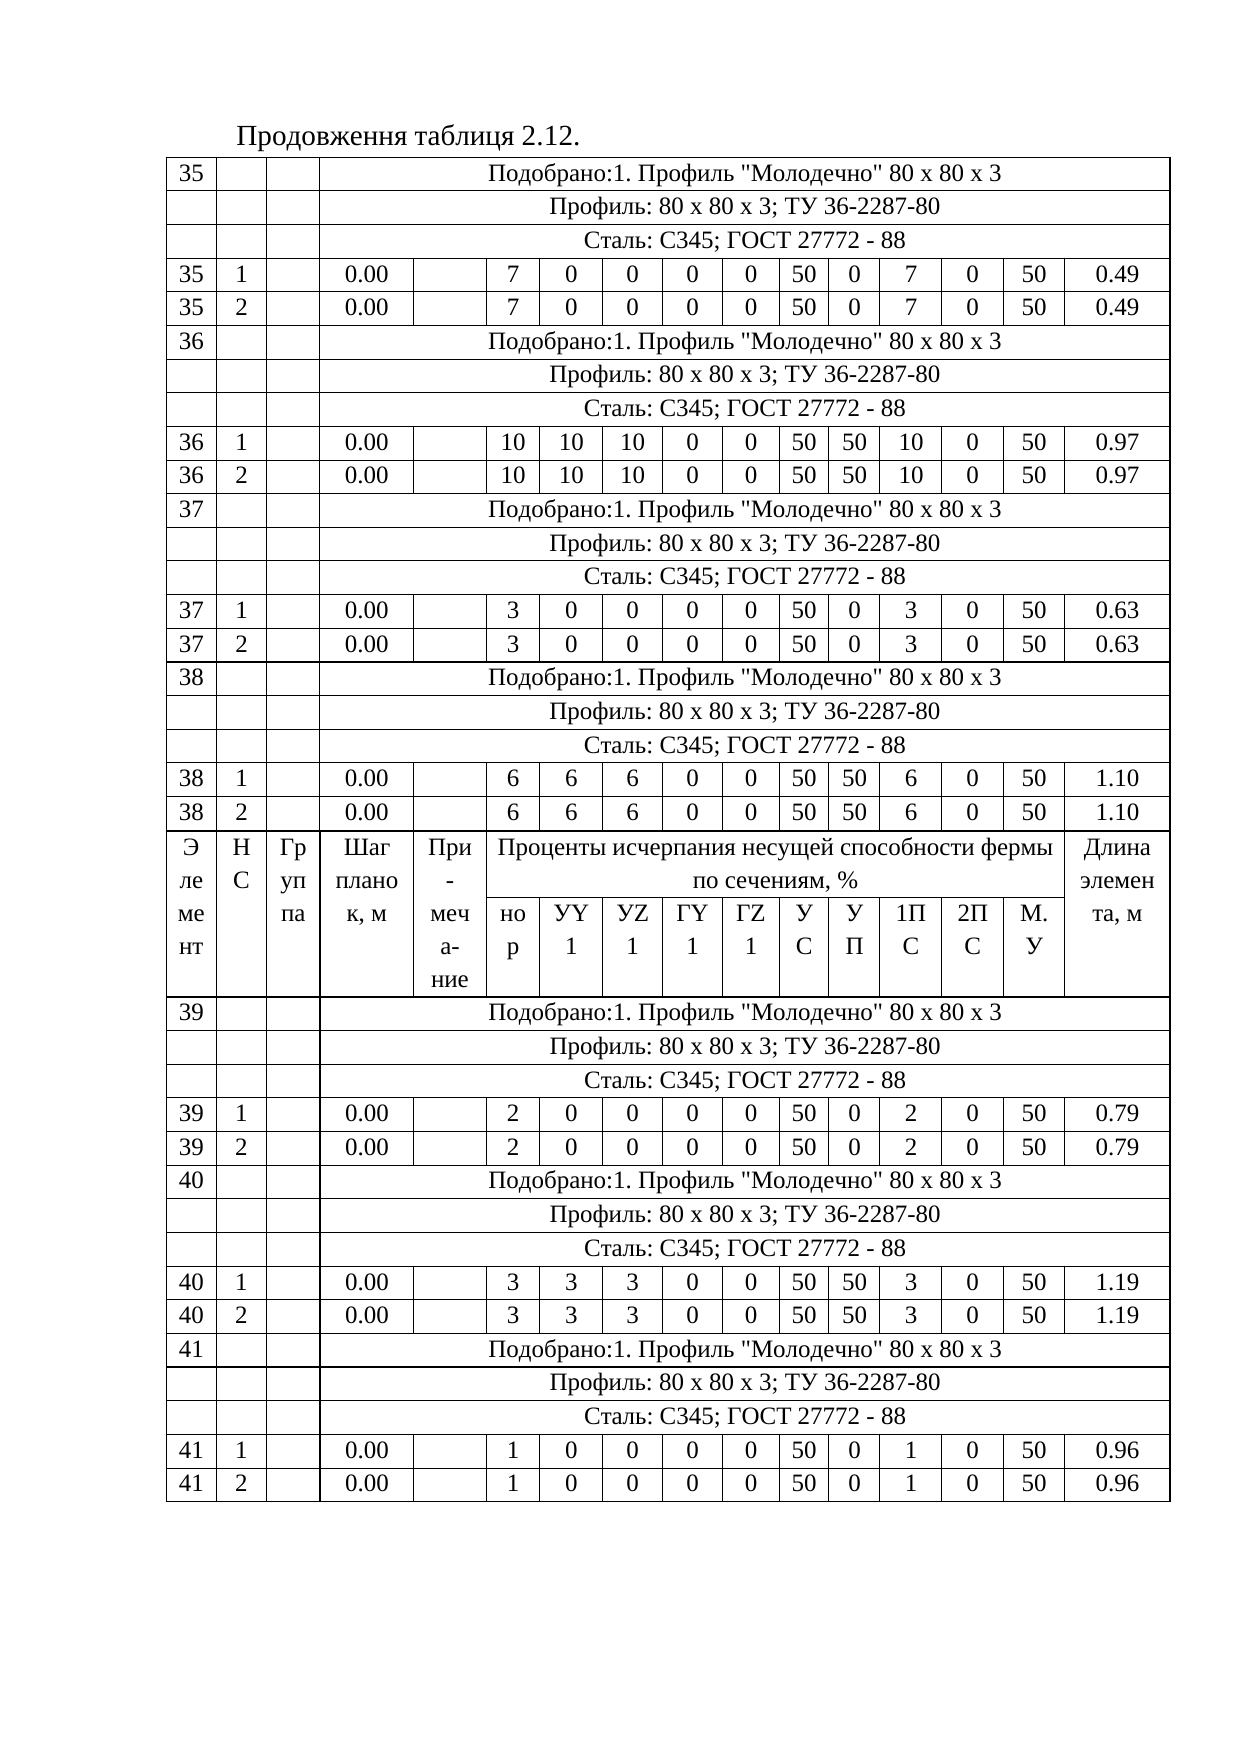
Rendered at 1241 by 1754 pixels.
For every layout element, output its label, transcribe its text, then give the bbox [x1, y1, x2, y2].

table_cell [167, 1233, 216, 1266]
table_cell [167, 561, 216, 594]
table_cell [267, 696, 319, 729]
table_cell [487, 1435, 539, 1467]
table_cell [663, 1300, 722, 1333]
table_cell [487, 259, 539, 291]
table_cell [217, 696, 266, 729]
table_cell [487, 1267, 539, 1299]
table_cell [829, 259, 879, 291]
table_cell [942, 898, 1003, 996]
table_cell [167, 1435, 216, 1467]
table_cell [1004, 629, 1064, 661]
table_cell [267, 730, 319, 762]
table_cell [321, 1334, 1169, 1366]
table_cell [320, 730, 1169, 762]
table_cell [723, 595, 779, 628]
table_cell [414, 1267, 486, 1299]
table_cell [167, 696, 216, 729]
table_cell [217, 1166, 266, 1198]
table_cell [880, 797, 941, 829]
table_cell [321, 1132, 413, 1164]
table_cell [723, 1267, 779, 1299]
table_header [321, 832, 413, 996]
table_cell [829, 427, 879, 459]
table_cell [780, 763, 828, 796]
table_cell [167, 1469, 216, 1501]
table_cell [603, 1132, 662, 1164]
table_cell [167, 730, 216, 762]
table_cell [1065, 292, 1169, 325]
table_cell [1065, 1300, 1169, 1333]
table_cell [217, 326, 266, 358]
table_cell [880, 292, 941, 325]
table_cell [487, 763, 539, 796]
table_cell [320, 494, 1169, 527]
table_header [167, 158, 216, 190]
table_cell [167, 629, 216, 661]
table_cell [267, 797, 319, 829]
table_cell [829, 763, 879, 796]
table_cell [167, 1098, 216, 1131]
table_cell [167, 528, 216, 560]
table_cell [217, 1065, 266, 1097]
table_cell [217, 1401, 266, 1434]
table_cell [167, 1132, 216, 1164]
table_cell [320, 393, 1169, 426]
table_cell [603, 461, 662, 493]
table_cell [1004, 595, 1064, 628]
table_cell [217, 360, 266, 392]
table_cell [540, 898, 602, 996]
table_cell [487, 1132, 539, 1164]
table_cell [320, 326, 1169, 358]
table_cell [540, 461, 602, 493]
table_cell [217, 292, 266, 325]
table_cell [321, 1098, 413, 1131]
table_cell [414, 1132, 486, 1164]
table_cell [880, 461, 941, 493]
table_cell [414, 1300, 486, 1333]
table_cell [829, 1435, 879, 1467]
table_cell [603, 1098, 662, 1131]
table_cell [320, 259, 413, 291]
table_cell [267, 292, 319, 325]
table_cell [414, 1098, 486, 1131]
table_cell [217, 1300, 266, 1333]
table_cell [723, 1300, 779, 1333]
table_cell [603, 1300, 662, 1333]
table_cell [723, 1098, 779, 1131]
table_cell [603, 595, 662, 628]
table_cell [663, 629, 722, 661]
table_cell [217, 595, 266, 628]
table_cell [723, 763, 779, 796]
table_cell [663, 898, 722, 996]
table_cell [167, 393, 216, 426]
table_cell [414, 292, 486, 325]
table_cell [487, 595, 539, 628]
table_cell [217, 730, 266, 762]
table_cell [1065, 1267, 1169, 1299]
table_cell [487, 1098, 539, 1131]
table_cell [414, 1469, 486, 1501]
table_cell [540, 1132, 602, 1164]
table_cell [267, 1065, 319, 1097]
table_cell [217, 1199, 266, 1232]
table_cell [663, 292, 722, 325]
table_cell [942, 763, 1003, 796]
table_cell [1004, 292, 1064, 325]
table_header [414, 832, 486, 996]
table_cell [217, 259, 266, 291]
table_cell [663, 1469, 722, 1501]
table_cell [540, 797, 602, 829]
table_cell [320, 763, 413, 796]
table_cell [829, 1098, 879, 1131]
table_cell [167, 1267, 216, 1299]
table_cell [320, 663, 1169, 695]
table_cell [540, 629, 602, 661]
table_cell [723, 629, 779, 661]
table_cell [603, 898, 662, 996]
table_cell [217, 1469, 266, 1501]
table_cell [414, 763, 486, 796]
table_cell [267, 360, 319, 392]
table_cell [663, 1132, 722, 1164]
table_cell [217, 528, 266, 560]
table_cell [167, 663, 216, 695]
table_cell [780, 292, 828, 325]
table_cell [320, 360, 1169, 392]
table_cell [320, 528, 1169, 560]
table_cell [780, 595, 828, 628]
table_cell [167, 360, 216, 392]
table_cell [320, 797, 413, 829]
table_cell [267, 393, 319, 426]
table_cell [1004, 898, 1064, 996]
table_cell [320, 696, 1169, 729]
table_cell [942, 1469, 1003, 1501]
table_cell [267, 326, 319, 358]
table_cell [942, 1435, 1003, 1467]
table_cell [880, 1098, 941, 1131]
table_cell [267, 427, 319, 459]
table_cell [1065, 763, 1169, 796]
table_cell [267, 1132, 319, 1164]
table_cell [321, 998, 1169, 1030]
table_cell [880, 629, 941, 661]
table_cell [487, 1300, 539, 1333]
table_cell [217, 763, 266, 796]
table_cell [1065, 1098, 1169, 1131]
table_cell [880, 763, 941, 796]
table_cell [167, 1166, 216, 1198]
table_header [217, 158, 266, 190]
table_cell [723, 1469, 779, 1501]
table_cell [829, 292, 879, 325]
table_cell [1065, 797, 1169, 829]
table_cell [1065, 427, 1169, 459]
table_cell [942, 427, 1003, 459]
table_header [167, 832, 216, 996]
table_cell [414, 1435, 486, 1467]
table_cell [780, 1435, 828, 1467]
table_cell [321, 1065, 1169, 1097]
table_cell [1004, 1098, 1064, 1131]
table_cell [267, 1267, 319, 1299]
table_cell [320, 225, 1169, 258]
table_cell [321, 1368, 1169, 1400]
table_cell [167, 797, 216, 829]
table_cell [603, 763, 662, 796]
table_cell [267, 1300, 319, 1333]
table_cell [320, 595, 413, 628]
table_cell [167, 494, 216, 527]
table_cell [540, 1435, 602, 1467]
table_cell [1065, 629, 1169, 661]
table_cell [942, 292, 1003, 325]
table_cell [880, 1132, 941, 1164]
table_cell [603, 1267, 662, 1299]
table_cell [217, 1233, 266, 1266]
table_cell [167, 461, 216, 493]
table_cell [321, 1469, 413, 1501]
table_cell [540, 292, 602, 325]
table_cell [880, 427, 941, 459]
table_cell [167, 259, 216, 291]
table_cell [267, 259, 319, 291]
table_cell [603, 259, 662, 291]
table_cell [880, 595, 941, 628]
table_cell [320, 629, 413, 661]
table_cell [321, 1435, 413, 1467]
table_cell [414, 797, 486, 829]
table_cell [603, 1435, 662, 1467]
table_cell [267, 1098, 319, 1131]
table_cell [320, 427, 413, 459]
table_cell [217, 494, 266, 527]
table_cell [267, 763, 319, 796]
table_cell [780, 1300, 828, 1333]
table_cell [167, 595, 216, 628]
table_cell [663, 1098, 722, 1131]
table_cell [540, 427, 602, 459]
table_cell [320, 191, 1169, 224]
text Продовження таблиця 2.12. [177, 118, 1181, 152]
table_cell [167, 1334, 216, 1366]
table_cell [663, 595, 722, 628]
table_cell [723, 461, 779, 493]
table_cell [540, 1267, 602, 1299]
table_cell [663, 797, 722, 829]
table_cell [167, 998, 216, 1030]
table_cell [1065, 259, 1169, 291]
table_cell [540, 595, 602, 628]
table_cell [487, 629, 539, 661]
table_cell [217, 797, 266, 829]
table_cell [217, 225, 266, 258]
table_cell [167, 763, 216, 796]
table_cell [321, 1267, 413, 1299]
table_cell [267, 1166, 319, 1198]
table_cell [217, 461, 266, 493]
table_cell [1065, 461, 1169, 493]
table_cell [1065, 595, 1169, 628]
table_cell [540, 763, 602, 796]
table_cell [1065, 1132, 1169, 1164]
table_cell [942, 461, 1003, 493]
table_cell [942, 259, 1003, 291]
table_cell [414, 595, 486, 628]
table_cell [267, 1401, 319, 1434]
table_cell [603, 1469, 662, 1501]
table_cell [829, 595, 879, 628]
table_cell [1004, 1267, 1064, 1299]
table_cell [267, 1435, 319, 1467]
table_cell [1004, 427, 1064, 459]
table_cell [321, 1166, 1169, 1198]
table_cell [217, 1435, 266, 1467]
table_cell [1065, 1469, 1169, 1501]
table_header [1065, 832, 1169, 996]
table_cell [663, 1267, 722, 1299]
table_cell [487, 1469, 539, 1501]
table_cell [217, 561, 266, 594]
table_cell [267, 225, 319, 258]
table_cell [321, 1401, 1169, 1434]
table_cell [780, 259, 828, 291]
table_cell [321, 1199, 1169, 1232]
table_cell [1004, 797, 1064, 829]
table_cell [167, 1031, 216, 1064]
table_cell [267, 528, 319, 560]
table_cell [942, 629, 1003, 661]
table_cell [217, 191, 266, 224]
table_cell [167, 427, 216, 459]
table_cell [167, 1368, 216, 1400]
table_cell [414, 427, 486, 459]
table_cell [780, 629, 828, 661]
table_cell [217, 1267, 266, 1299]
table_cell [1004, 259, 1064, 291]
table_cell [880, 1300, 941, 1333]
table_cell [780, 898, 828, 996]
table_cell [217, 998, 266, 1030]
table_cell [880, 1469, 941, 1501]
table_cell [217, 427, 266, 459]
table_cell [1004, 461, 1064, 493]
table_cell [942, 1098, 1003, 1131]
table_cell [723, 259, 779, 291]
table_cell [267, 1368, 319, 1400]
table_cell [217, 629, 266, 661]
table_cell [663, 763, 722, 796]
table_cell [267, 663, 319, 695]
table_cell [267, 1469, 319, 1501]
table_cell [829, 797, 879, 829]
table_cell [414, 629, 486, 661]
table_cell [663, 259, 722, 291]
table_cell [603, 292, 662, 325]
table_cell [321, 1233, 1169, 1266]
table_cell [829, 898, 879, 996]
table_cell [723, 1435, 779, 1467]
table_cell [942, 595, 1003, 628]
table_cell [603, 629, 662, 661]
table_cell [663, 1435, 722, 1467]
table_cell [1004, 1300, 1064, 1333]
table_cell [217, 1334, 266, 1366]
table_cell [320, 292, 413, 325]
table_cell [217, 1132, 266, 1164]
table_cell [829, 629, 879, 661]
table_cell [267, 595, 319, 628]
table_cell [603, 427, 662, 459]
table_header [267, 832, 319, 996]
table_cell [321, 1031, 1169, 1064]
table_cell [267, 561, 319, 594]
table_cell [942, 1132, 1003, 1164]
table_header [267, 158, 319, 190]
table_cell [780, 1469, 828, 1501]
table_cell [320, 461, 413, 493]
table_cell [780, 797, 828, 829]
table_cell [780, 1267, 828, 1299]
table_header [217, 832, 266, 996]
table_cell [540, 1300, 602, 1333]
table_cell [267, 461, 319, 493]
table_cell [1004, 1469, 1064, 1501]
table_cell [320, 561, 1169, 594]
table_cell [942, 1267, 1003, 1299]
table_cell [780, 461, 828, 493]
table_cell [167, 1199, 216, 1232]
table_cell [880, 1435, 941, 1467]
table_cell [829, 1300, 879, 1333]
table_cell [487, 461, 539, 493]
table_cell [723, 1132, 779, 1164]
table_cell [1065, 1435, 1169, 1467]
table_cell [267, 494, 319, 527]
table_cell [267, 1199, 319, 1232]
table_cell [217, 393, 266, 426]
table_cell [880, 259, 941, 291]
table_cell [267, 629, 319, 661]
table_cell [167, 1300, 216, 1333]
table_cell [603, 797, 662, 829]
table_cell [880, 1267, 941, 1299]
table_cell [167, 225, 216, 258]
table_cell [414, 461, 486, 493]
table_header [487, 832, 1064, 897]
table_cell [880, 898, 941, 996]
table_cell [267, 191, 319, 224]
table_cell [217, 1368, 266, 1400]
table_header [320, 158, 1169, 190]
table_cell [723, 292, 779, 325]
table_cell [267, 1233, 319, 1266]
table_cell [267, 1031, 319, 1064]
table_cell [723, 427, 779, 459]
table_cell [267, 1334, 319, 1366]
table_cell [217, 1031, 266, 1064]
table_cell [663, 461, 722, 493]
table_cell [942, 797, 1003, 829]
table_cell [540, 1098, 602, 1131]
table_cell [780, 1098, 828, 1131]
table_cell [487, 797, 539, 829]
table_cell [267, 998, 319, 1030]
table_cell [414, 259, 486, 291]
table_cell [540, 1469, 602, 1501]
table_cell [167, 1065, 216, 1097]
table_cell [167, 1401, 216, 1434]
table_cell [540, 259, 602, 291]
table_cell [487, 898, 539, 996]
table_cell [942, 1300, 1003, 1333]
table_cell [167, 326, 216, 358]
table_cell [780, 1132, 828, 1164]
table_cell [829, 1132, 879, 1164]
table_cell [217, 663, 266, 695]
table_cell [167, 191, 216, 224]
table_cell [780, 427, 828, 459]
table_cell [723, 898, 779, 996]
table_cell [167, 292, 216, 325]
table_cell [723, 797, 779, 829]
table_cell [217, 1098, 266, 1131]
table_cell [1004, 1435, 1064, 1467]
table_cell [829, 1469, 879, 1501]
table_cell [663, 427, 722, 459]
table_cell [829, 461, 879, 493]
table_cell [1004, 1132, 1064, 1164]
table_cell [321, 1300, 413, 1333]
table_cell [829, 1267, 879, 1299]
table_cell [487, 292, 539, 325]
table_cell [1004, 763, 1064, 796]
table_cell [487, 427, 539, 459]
